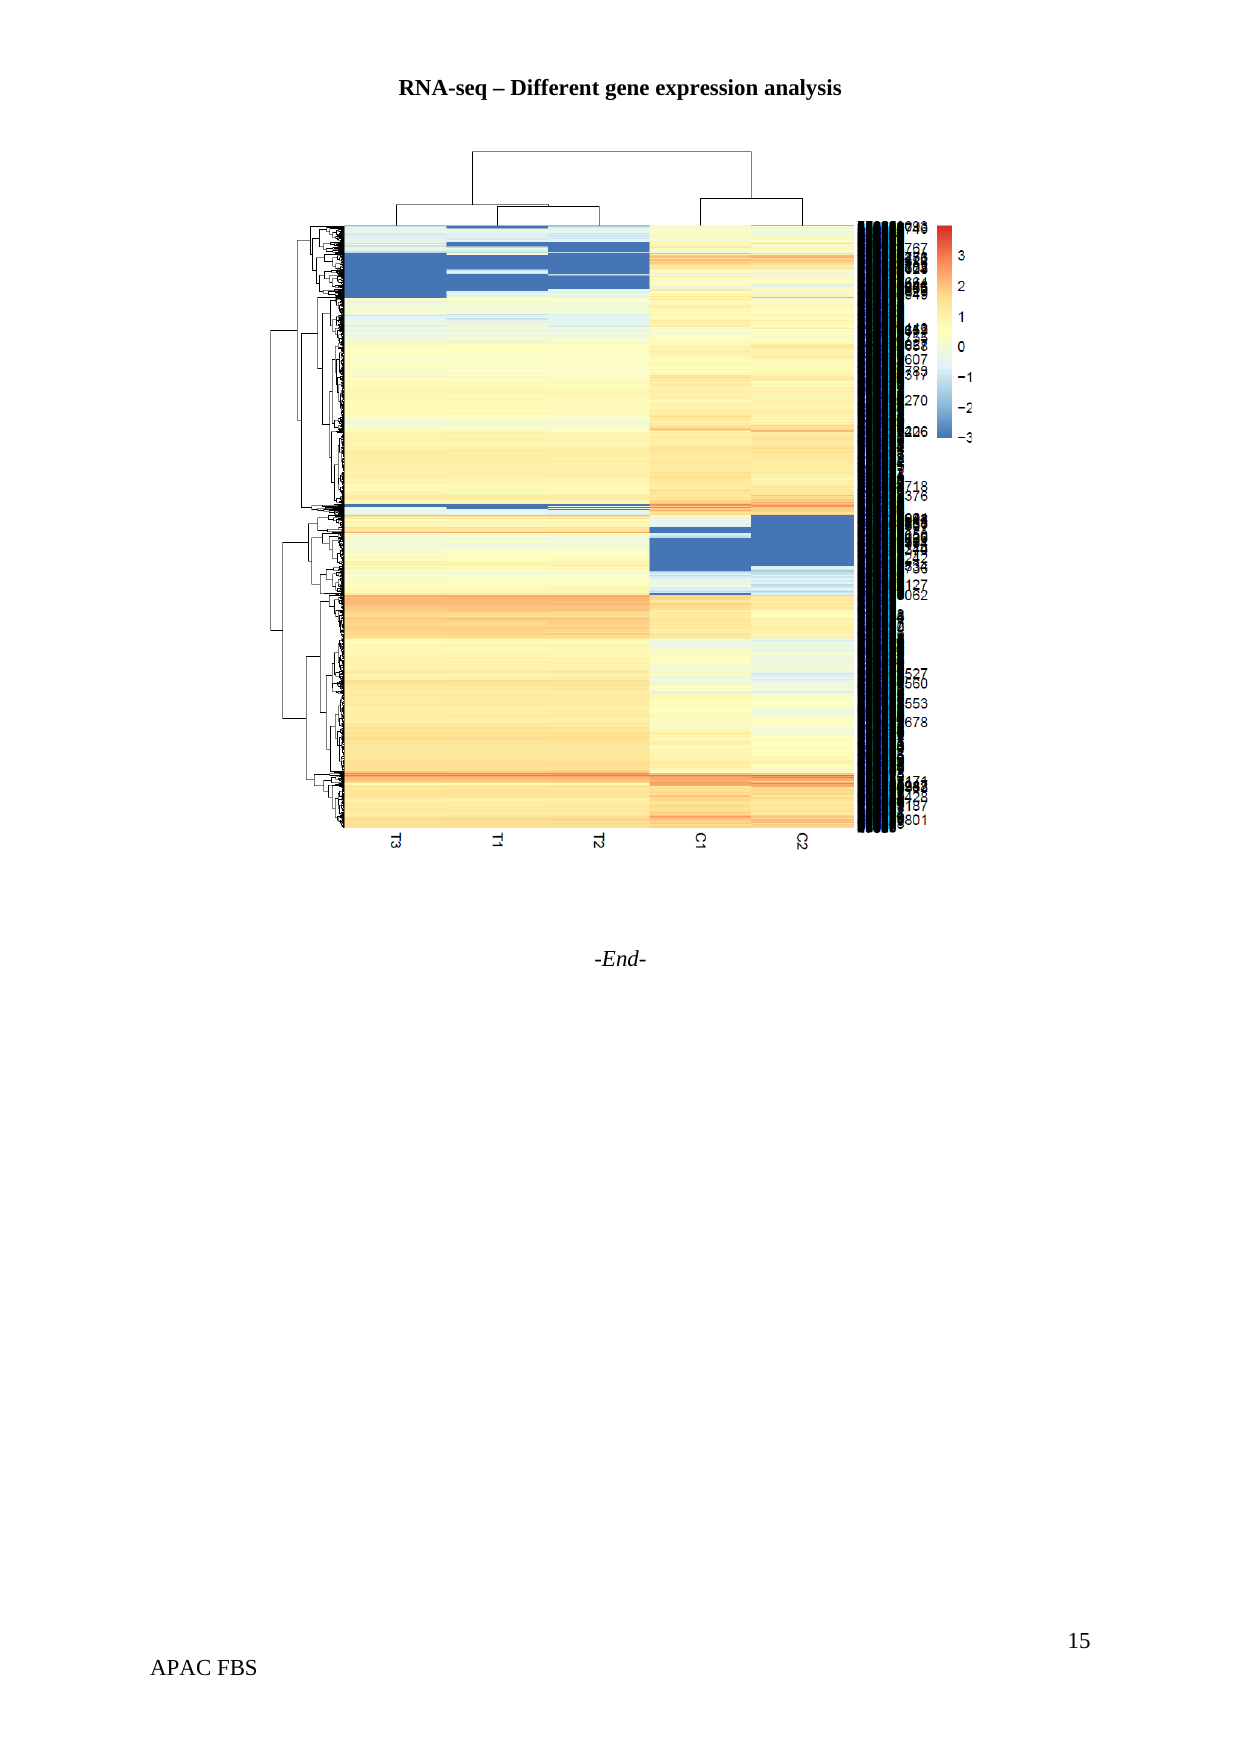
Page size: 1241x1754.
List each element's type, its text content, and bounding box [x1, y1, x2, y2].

picture [268, 150, 972, 856]
text -End- [150, 945, 1090, 971]
